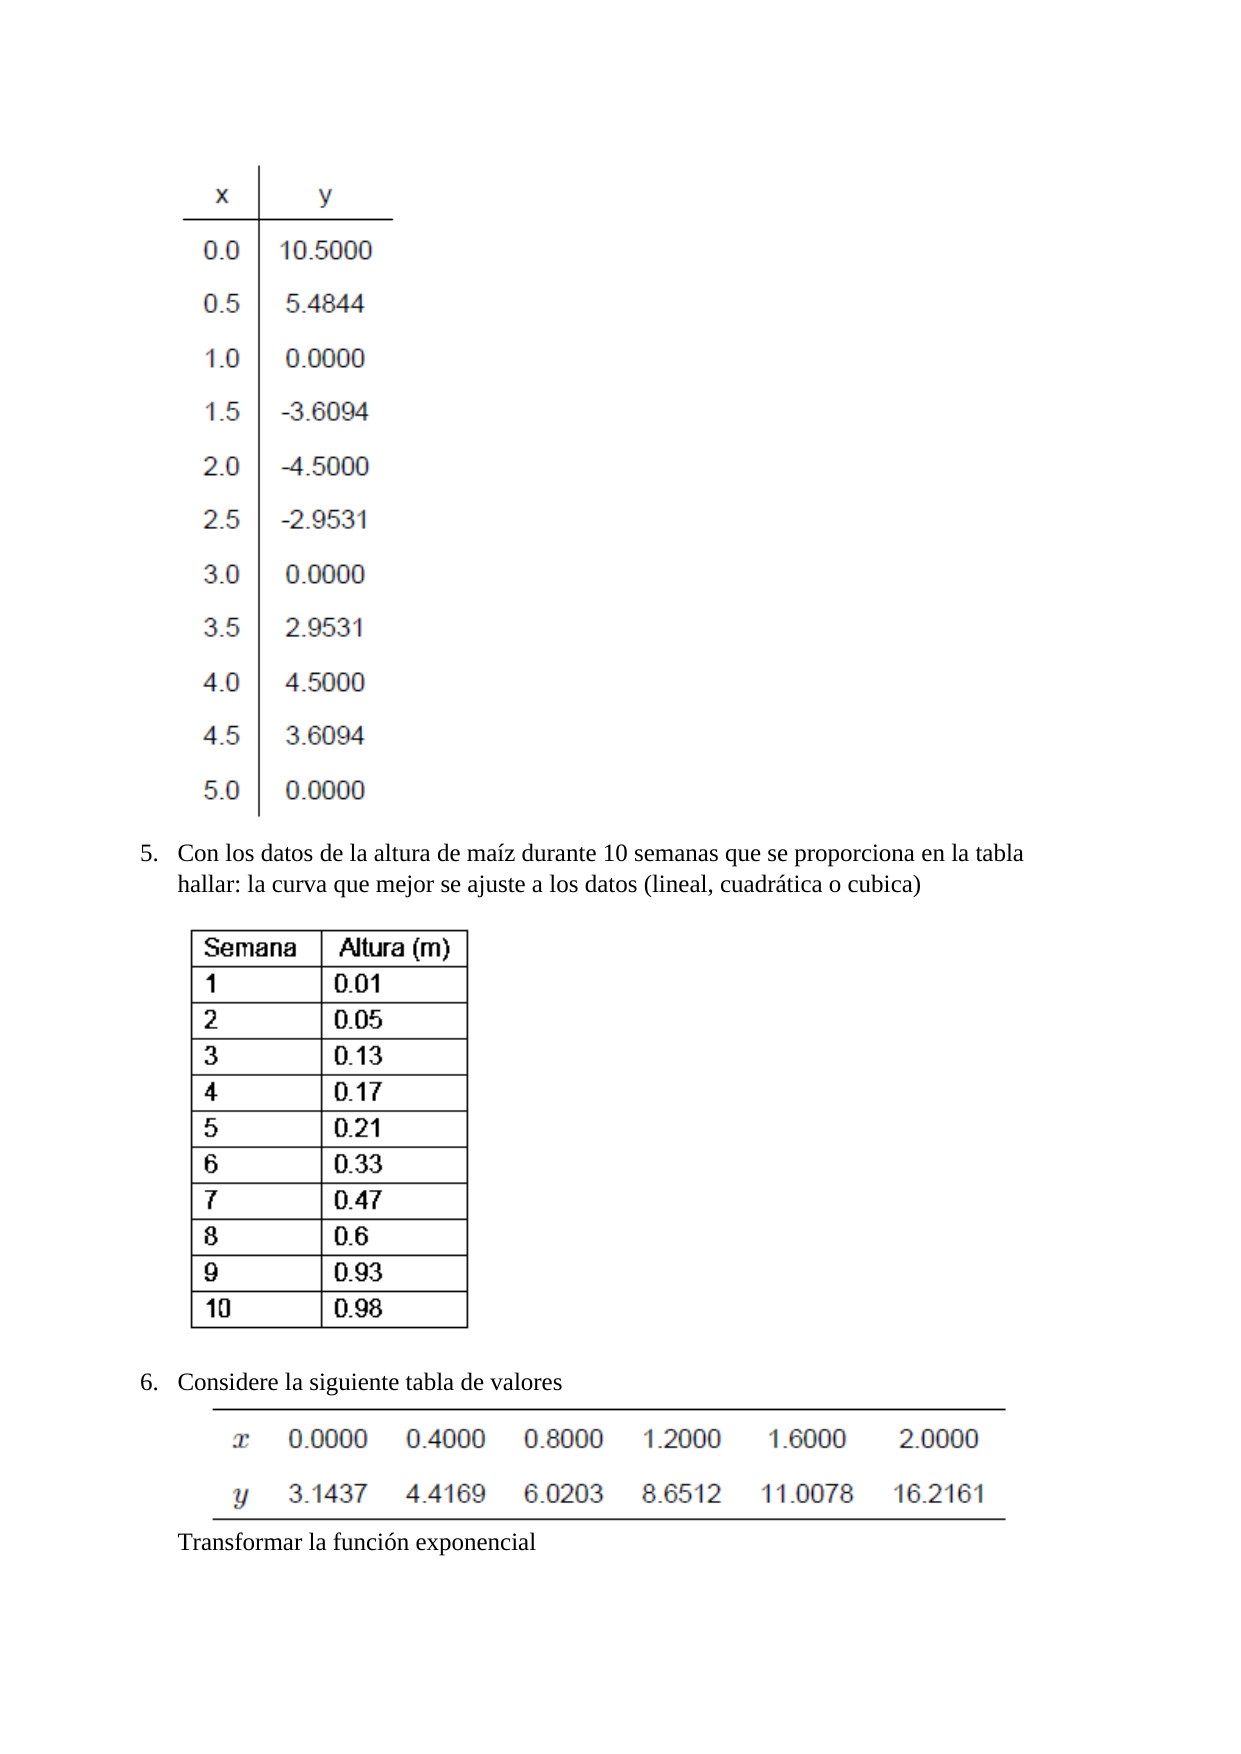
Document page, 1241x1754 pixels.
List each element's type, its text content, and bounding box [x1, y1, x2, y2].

picture [177, 1398, 1045, 1525]
list Transformar la función exponencial [177, 1527, 1063, 1556]
picture [177, 147, 456, 820]
list Considere la siguiente tabla de valores [140, 1367, 1063, 1396]
list Con los datos de la altura de maíz durante 10 semanas que se proporciona en la tabla hallar: la curva que mejor se ajuste a los datos (lineal, cuadrática o cubica) [140, 838, 1063, 898]
